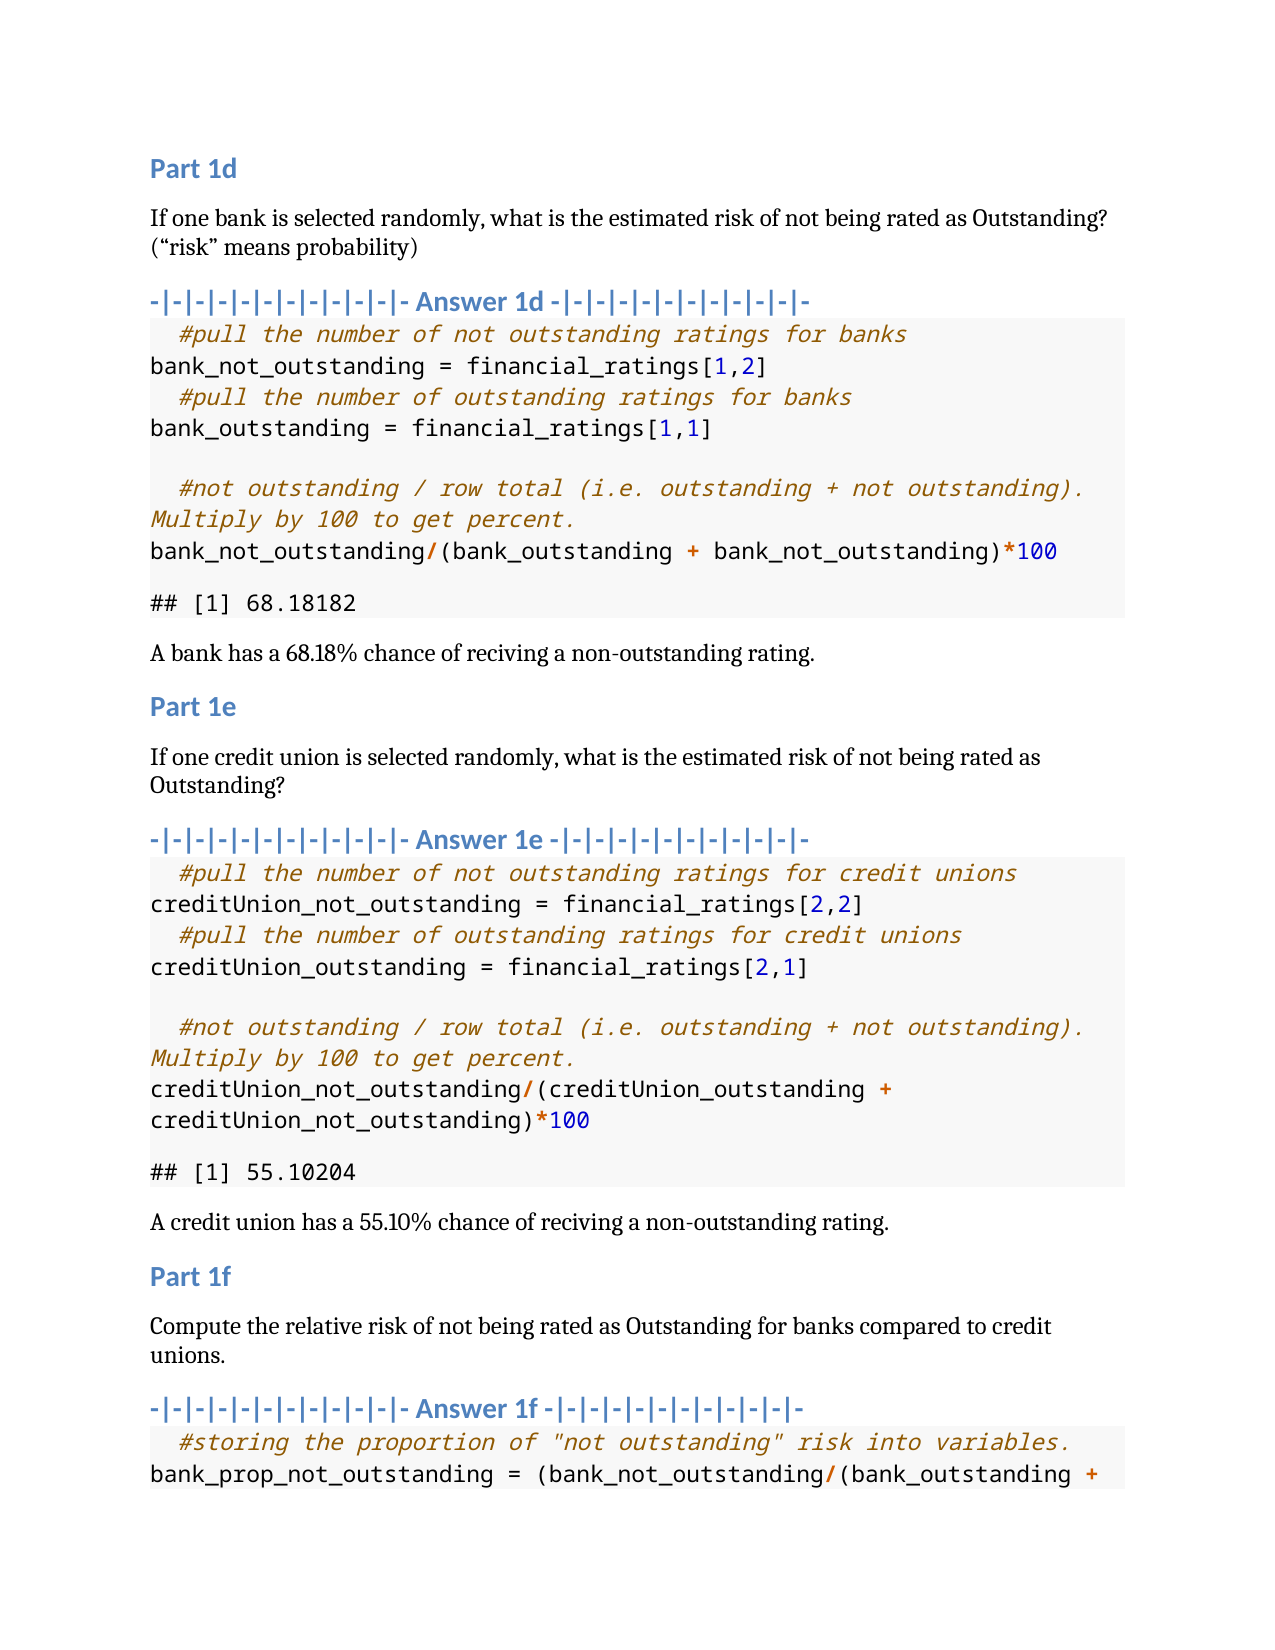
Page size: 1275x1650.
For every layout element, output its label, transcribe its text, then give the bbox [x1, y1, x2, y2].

subtitle Part 1e [150, 688, 1125, 724]
subtitle -|-|-|-|-|-|-|-|-|-|-|- Answer 1d -|-|-|-|-|-|-|-|-|-|-|- [150, 283, 1125, 318]
text #pull the number of not outstanding ratings for credit unions creditUnion_not_outstanding = financial_ratings[2,2] #pull the number of outstanding ratings for credit unions creditUnion_outstanding = financial_ratings[2,1] #not outstanding / row total (i.e. outstanding + not outstanding). Multiply by 100 to get percent. creditUnion_not_outstanding/(creditUnion_outstanding + creditUnion_not_outstanding)*100 [150, 857, 1125, 1135]
text A bank has a 68.18% chance of reciving a non-outstanding rating. [150, 639, 1125, 667]
text If one bank is selected randomly, what is the estimated risk of not being rated as Outstanding? (“risk” means probability) [150, 204, 1125, 262]
subtitle Part 1d [150, 150, 1125, 186]
text ## [1] 55.10204 [150, 1156, 1125, 1187]
subtitle -|-|-|-|-|-|-|-|-|-|-|- Answer 1e -|-|-|-|-|-|-|-|-|-|-|- [150, 821, 1125, 857]
text A credit union has a 55.10% chance of reciving a non-outstanding rating. [150, 1208, 1125, 1237]
text #pull the number of not outstanding ratings for banks bank_not_outstanding = financial_ratings[1,2] #pull the number of outstanding ratings for banks bank_outstanding = financial_ratings[1,1] #not outstanding / row total (i.e. outstanding + not outstanding). Multiply by 100 to get percent. bank_not_outstanding/(bank_outstanding + bank_not_outstanding)*100 [150, 318, 1125, 566]
text Compute the relative risk of not being rated as Outstanding for banks compared to credit unions. [150, 1312, 1125, 1370]
text If one credit union is selected randomly, what is the estimated risk of not being rated as Outstanding? [150, 743, 1125, 800]
subtitle -|-|-|-|-|-|-|-|-|-|-|- Answer 1f -|-|-|-|-|-|-|-|-|-|-|- [150, 1391, 1125, 1426]
text ## [1] 68.18182 [150, 587, 1125, 618]
subtitle Part 1f [150, 1258, 1125, 1293]
